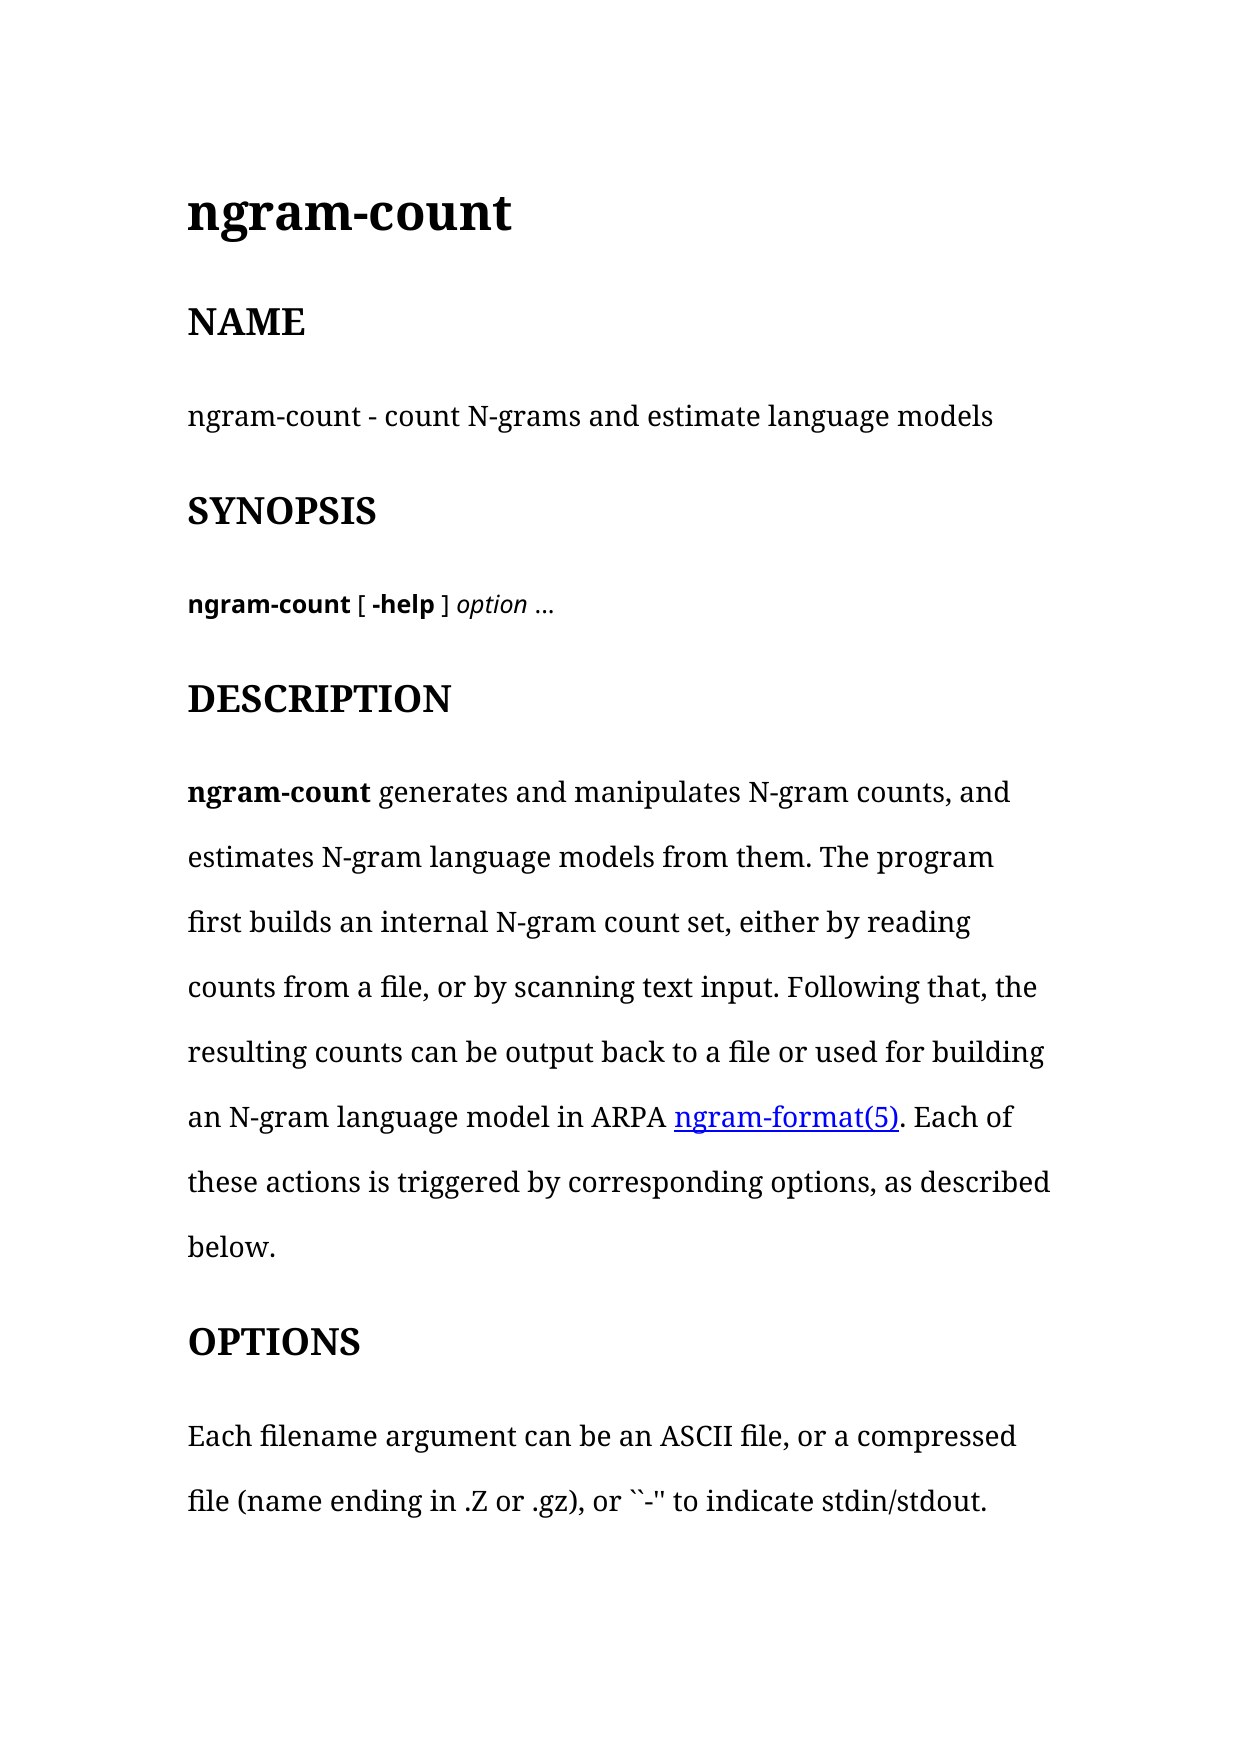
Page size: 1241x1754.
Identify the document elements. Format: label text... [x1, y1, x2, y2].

text ngram-count generates and manipulates N-gram counts, and estimates N-gram language models from them. The program first builds an internal N-gram count set, either by reading counts from a file, or by scanning text input. Following that, the resulting counts can be output back to a file or used for building an N-gram language model in ARPA ngram-format(5). Each of these actions is triggered by corresponding options, as described below. [187, 759, 1053, 1279]
text SYNOPSIS [187, 477, 1053, 542]
text ngram-count - count N-grams and estimate language models [187, 383, 1053, 448]
text NAME [187, 289, 1053, 354]
text Each filename argument can be an ASCII file, or a compressed file (name ending in .Z or .gz), or ``-'' to indicate stdin/stdout. [187, 1403, 1053, 1533]
text ngram-count [ -help ] option ... [187, 571, 1053, 636]
text ngram-count [187, 162, 1053, 259]
text OPTIONS [187, 1309, 1053, 1374]
text DESCRIPTION [187, 665, 1053, 730]
